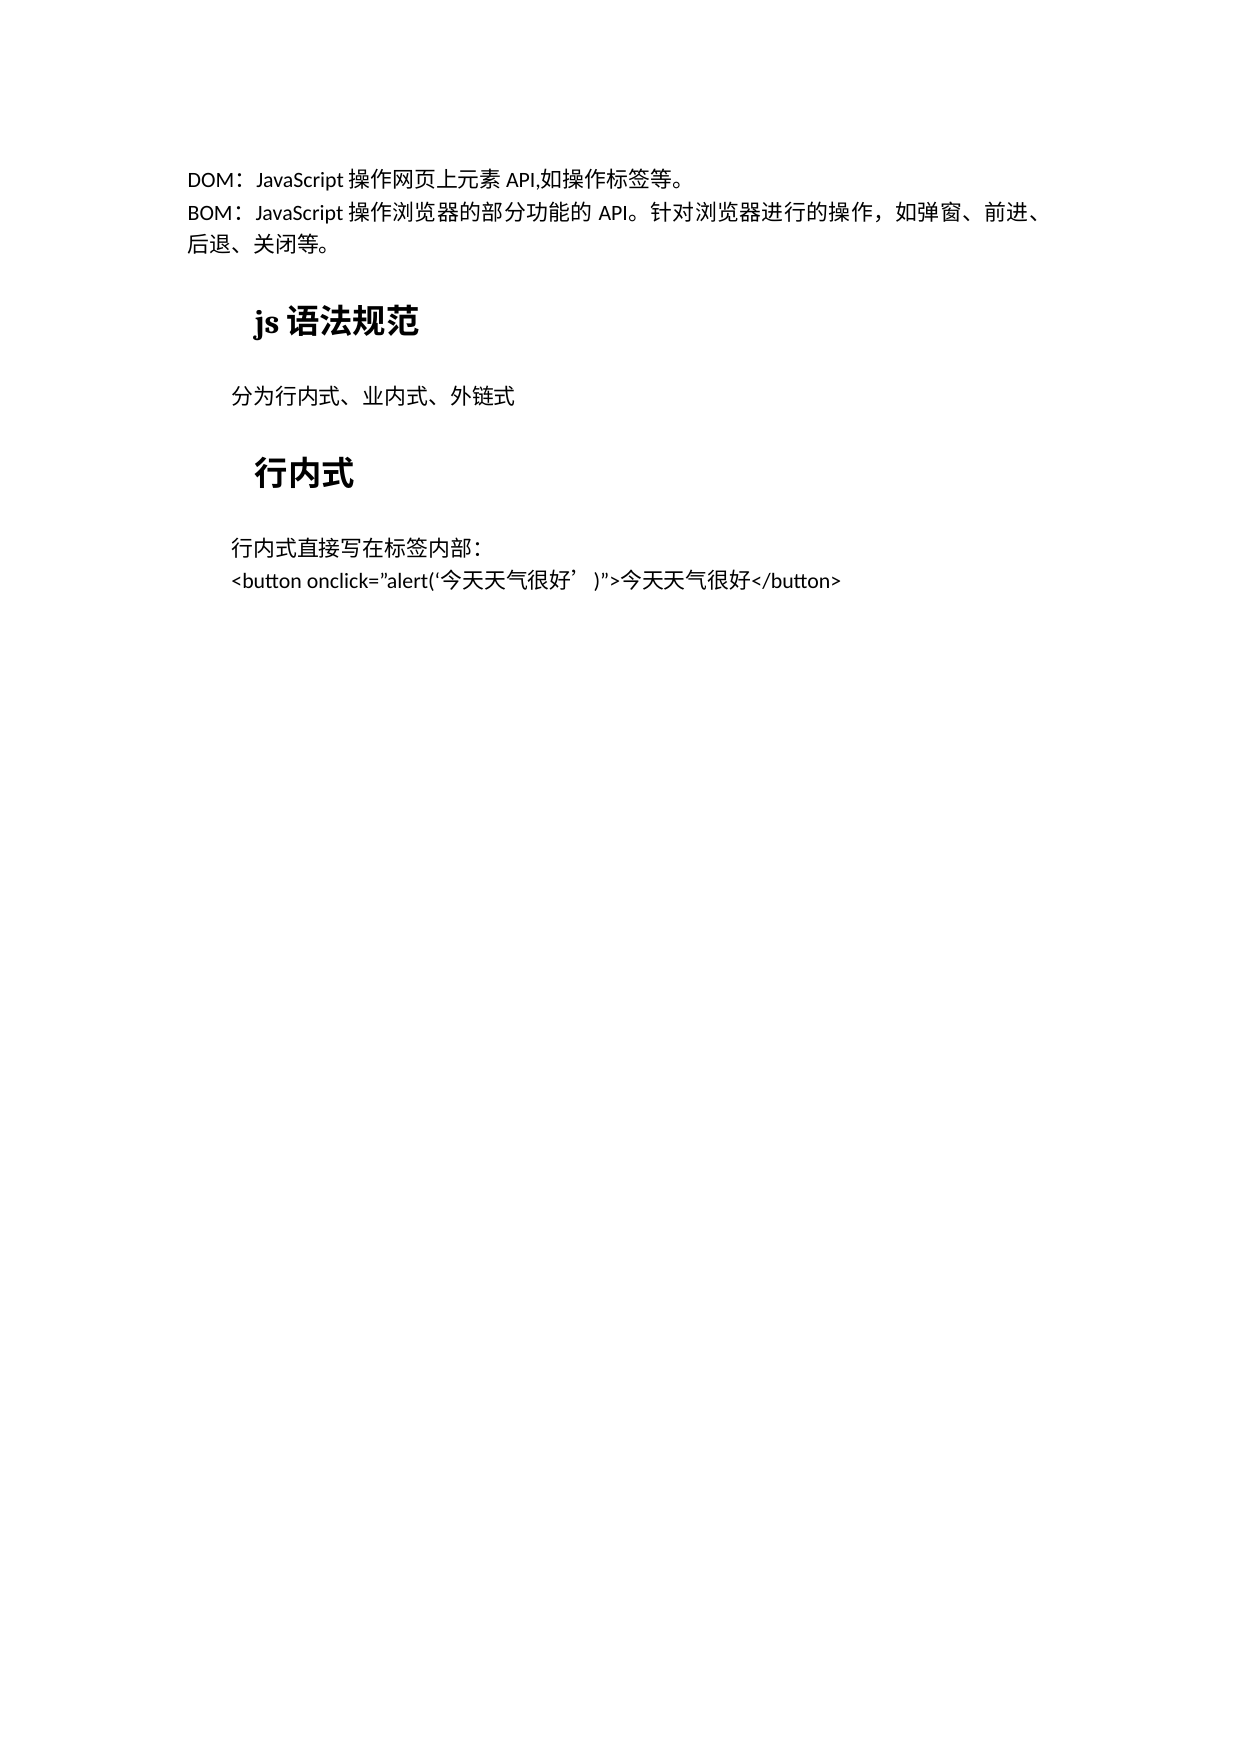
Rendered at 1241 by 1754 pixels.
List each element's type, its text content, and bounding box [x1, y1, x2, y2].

text 行内式直接写在标签内部： [187, 530, 1053, 563]
subtitle 行内式 [187, 438, 1053, 503]
text DOM：JavaScript操作网页上元素API,如操作标签等。 [187, 162, 1053, 194]
text BOM：JavaScript操作浏览器的部分功能的API。针对浏览器进行的操作，如弹窗、前进、后退、关闭等。 [187, 194, 1053, 259]
text <button onclick=”alert(‘今天天气很好’)”>今天天气很好</button> [187, 563, 1053, 595]
text 分为行内式、业内式、外链式 [187, 379, 1053, 411]
subtitle js语法规范 [187, 287, 1053, 352]
